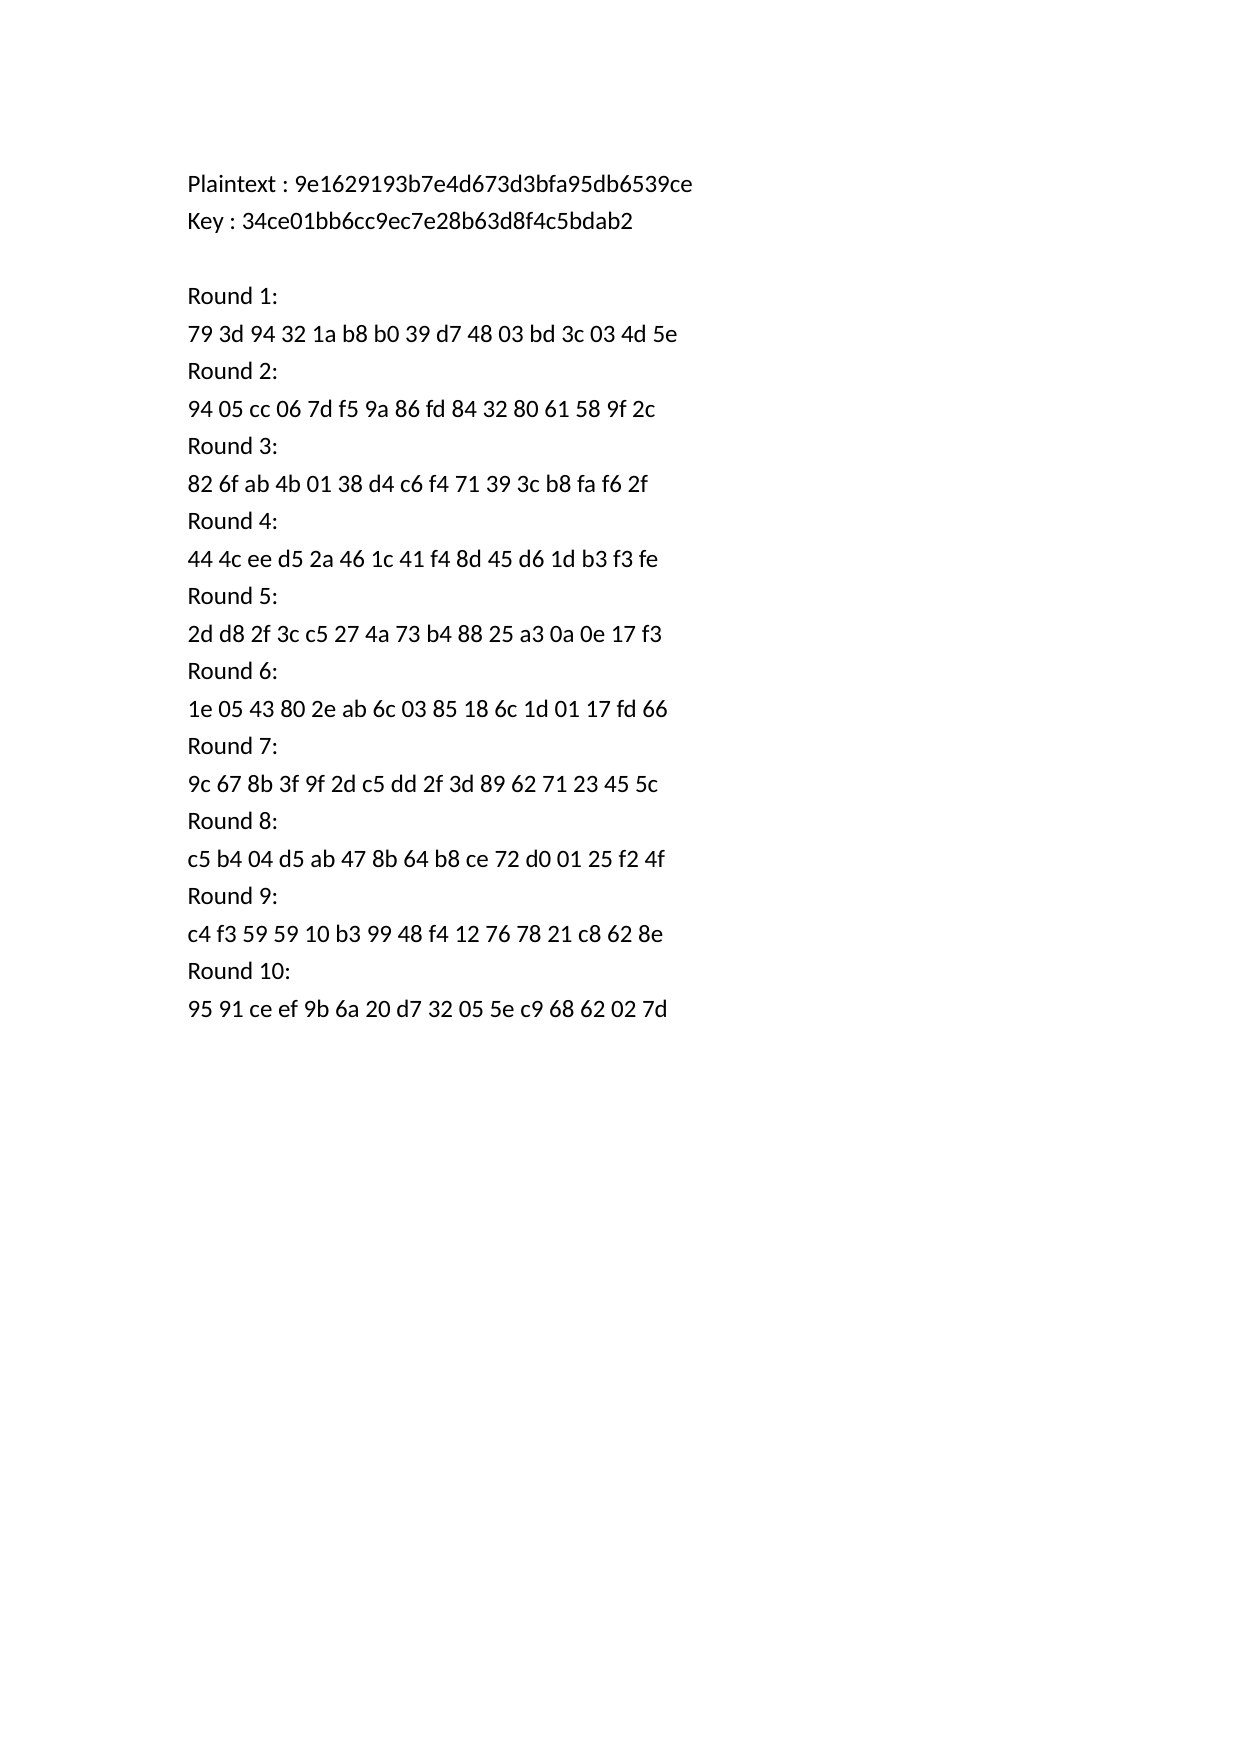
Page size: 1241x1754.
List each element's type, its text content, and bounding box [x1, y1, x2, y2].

text c4 f3 59 59 10 b3 99 48 f4 12 76 78 21 c8 62 8e [187, 914, 1053, 952]
text Key : 34ce01bb6cc9ec7e28b63d8f4c5bdab2 [187, 202, 1053, 239]
text Round 4: [187, 502, 1053, 539]
text 1e 05 43 80 2e ab 6c 03 85 18 6c 1d 01 17 fd 66 [187, 689, 1053, 727]
text c5 b4 04 d5 ab 47 8b 64 b8 ce 72 d0 01 25 f2 4f [187, 839, 1053, 877]
text 94 05 cc 06 7d f5 9a 86 fd 84 32 80 61 58 9f 2c [187, 389, 1053, 427]
text 79 3d 94 32 1a b8 b0 39 d7 48 03 bd 3c 03 4d 5e [187, 314, 1053, 352]
text 44 4c ee d5 2a 46 1c 41 f4 8d 45 d6 1d b3 f3 fe [187, 539, 1053, 577]
text 9c 67 8b 3f 9f 2d c5 dd 2f 3d 89 62 71 23 45 5c [187, 764, 1053, 802]
text Round 2: [187, 352, 1053, 389]
text 82 6f ab 4b 01 38 d4 c6 f4 71 39 3c b8 fa f6 2f [187, 464, 1053, 502]
text 95 91 ce ef 9b 6a 20 d7 32 05 5e c9 68 62 02 7d [187, 989, 1053, 1027]
text Round 6: [187, 652, 1053, 689]
text Round 8: [187, 802, 1053, 839]
text 2d d8 2f 3c c5 27 4a 73 b4 88 25 a3 0a 0e 17 f3 [187, 614, 1053, 652]
text Round 7: [187, 727, 1053, 764]
text Round 9: [187, 877, 1053, 914]
text Round 5: [187, 577, 1053, 614]
text Round 3: [187, 427, 1053, 464]
text Plaintext : 9e1629193b7e4d673d3bfa95db6539ce [187, 164, 1053, 202]
text Round 10: [187, 952, 1053, 989]
text Round 1: [187, 277, 1053, 314]
